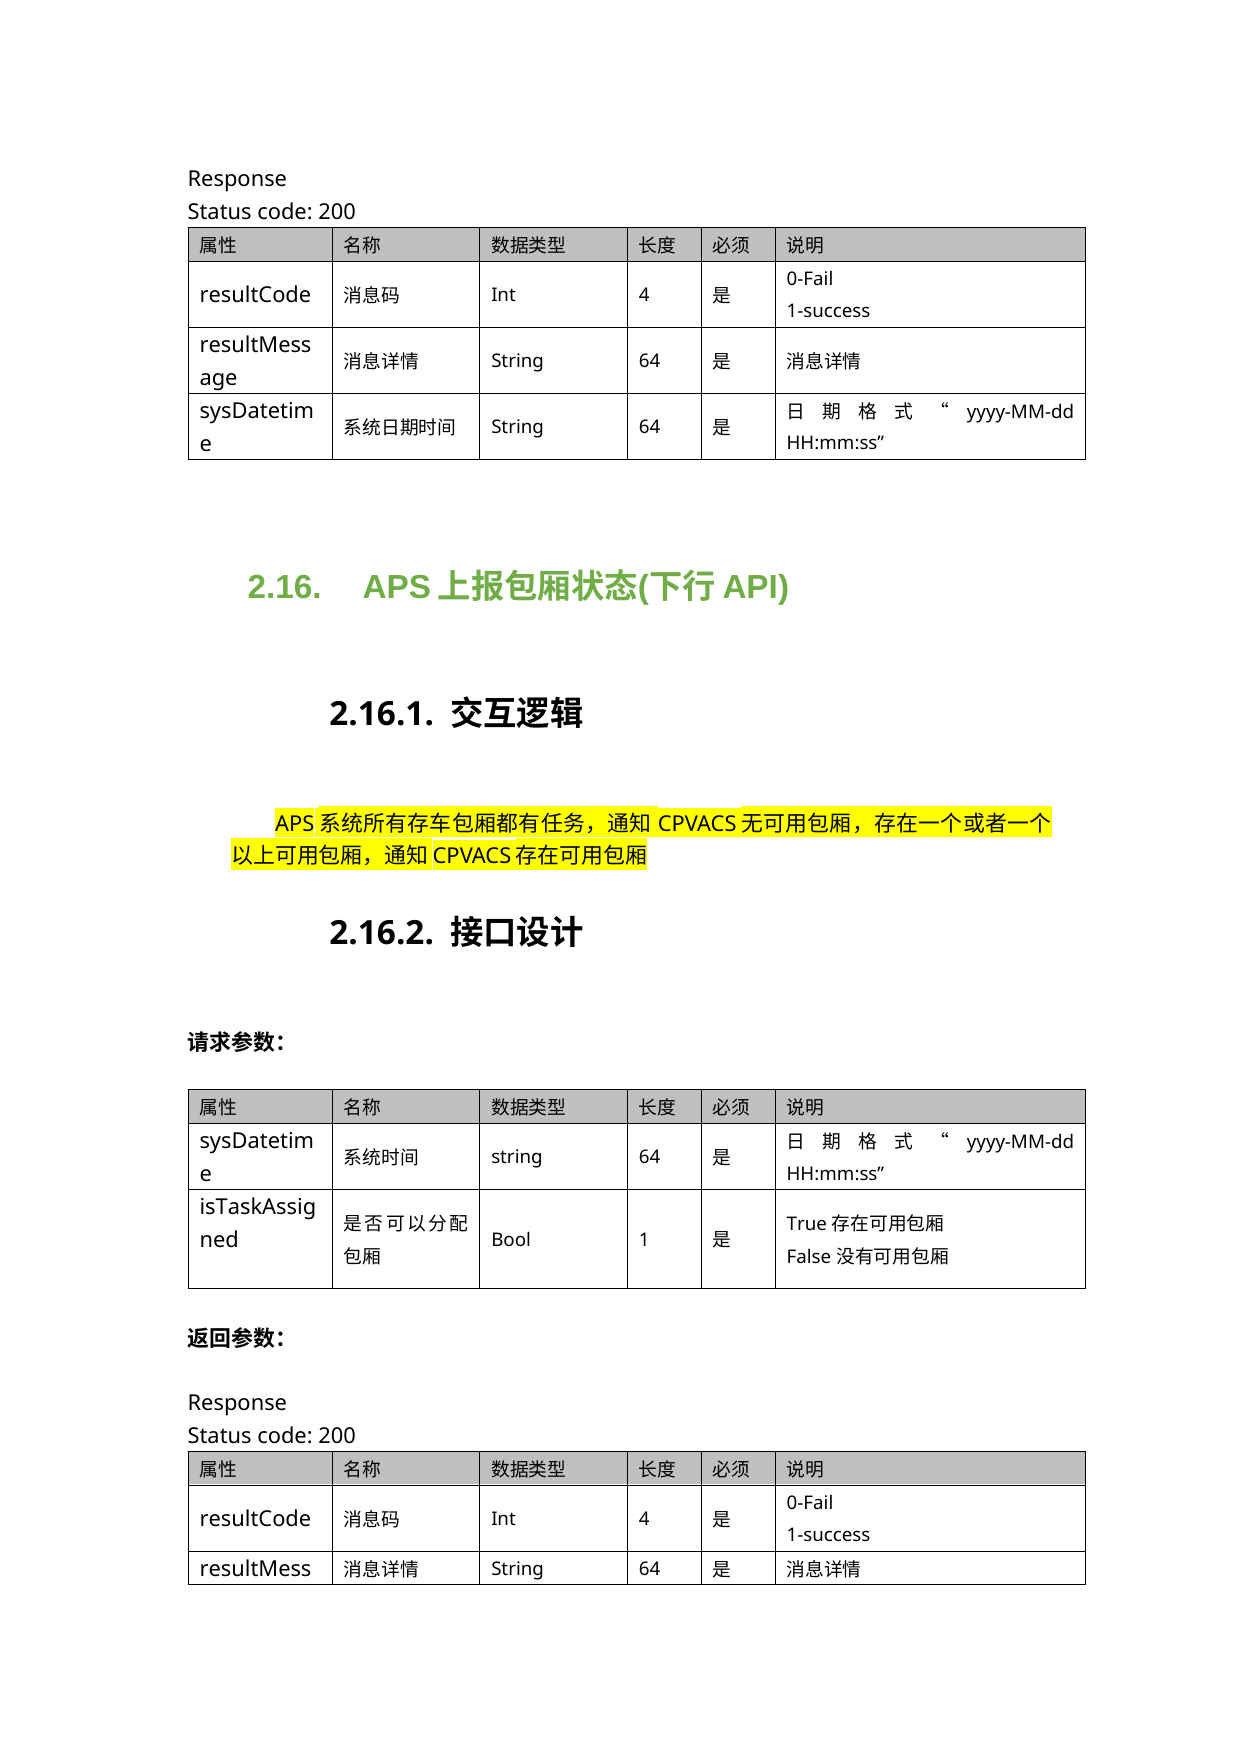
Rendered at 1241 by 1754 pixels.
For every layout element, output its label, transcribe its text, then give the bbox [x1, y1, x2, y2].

table_header 属性 [189, 1452, 332, 1484]
table_header 名称 [333, 1090, 479, 1123]
table_cell resultMessage [189, 328, 332, 393]
table_header 长度 [628, 228, 701, 261]
table_header 说明 [776, 1452, 1085, 1484]
table_cell Bool [480, 1190, 627, 1287]
table_header 必须 [702, 1452, 775, 1484]
table_cell 消息详情 [333, 328, 479, 393]
table_cell 是 [702, 328, 775, 393]
table_cell 0-Fail 1-success [776, 262, 1085, 327]
table_header 数据类型 [480, 1090, 627, 1123]
table_cell True 存在可用包厢 False 没有可用包厢 [776, 1190, 1085, 1287]
table_cell 系统时间 [333, 1124, 479, 1189]
table_header 长度 [628, 1452, 701, 1484]
table_cell resultMessage [189, 1552, 332, 1584]
table_cell String [480, 1552, 627, 1584]
table_cell isTaskAssigned [189, 1190, 332, 1287]
subtitle 交互逻辑 [262, 678, 1053, 743]
text Response [187, 162, 1053, 194]
table_cell 64 [628, 1124, 701, 1189]
table_cell 日期格式“yyyy-MM-dd HH:mm:ss” [776, 394, 1085, 459]
text Response [187, 1386, 1053, 1418]
table_cell 是否可以分配包厢 [333, 1190, 479, 1287]
table_cell resultCode [189, 1486, 332, 1551]
table_cell sysDatetime [189, 394, 332, 459]
table_cell 是 [702, 1190, 775, 1287]
text 返回参数： [187, 1321, 1053, 1353]
table_cell 1 [628, 1190, 701, 1287]
table_cell resultCode [189, 262, 332, 327]
subtitle APS上报包厢状态(下行API) [247, 552, 1053, 617]
table_cell 日期格式“yyyy-MM-dd HH:mm:ss” [776, 1124, 1085, 1189]
table_header 属性 [189, 1090, 332, 1123]
table_header 长度 [628, 1090, 701, 1123]
table_header 必须 [702, 228, 775, 261]
table_cell 消息码 [333, 1486, 479, 1551]
table_cell Int [480, 262, 627, 327]
table_header 名称 [333, 1452, 479, 1484]
subtitle 接口设计 [262, 897, 1053, 962]
table_cell 是 [702, 1552, 775, 1584]
table_cell 4 [628, 1486, 701, 1551]
text APS系统所有存车包厢都有任务，通知CPVACS无可用包厢，存在一个或者一个以上可用包厢，通知CPVACS存在可用包厢 [231, 805, 1053, 870]
table_cell 是 [702, 1486, 775, 1551]
table_cell string [480, 1124, 627, 1189]
table_header 数据类型 [480, 228, 627, 261]
table_cell 4 [628, 262, 701, 327]
text Status code: 200 [187, 194, 1053, 227]
table_cell 0-Fail 1-success [776, 1486, 1085, 1551]
table_cell 消息详情 [776, 328, 1085, 393]
table_header 名称 [333, 228, 479, 261]
table_header 说明 [776, 228, 1085, 261]
text Status code: 200 [187, 1418, 1053, 1451]
table_cell 64 [628, 328, 701, 393]
table_cell 是 [702, 1124, 775, 1189]
text 请求参数： [187, 1024, 1053, 1057]
table_cell 系统日期时间 [333, 394, 479, 459]
table_cell 是 [702, 262, 775, 327]
table_cell 消息码 [333, 262, 479, 327]
table_header 数据类型 [480, 1452, 627, 1484]
table_cell 64 [628, 394, 701, 459]
table_header 属性 [189, 228, 332, 261]
table_cell String [480, 394, 627, 459]
table_cell Int [480, 1486, 627, 1551]
table_cell 64 [628, 1552, 701, 1584]
table_header 必须 [702, 1090, 775, 1123]
table_cell 消息详情 [776, 1552, 1085, 1584]
table_cell sysDatetime [189, 1124, 332, 1189]
table_header 说明 [776, 1090, 1085, 1123]
table_cell 消息详情 [333, 1552, 479, 1584]
table_cell String [480, 328, 627, 393]
table_cell 是 [702, 394, 775, 459]
